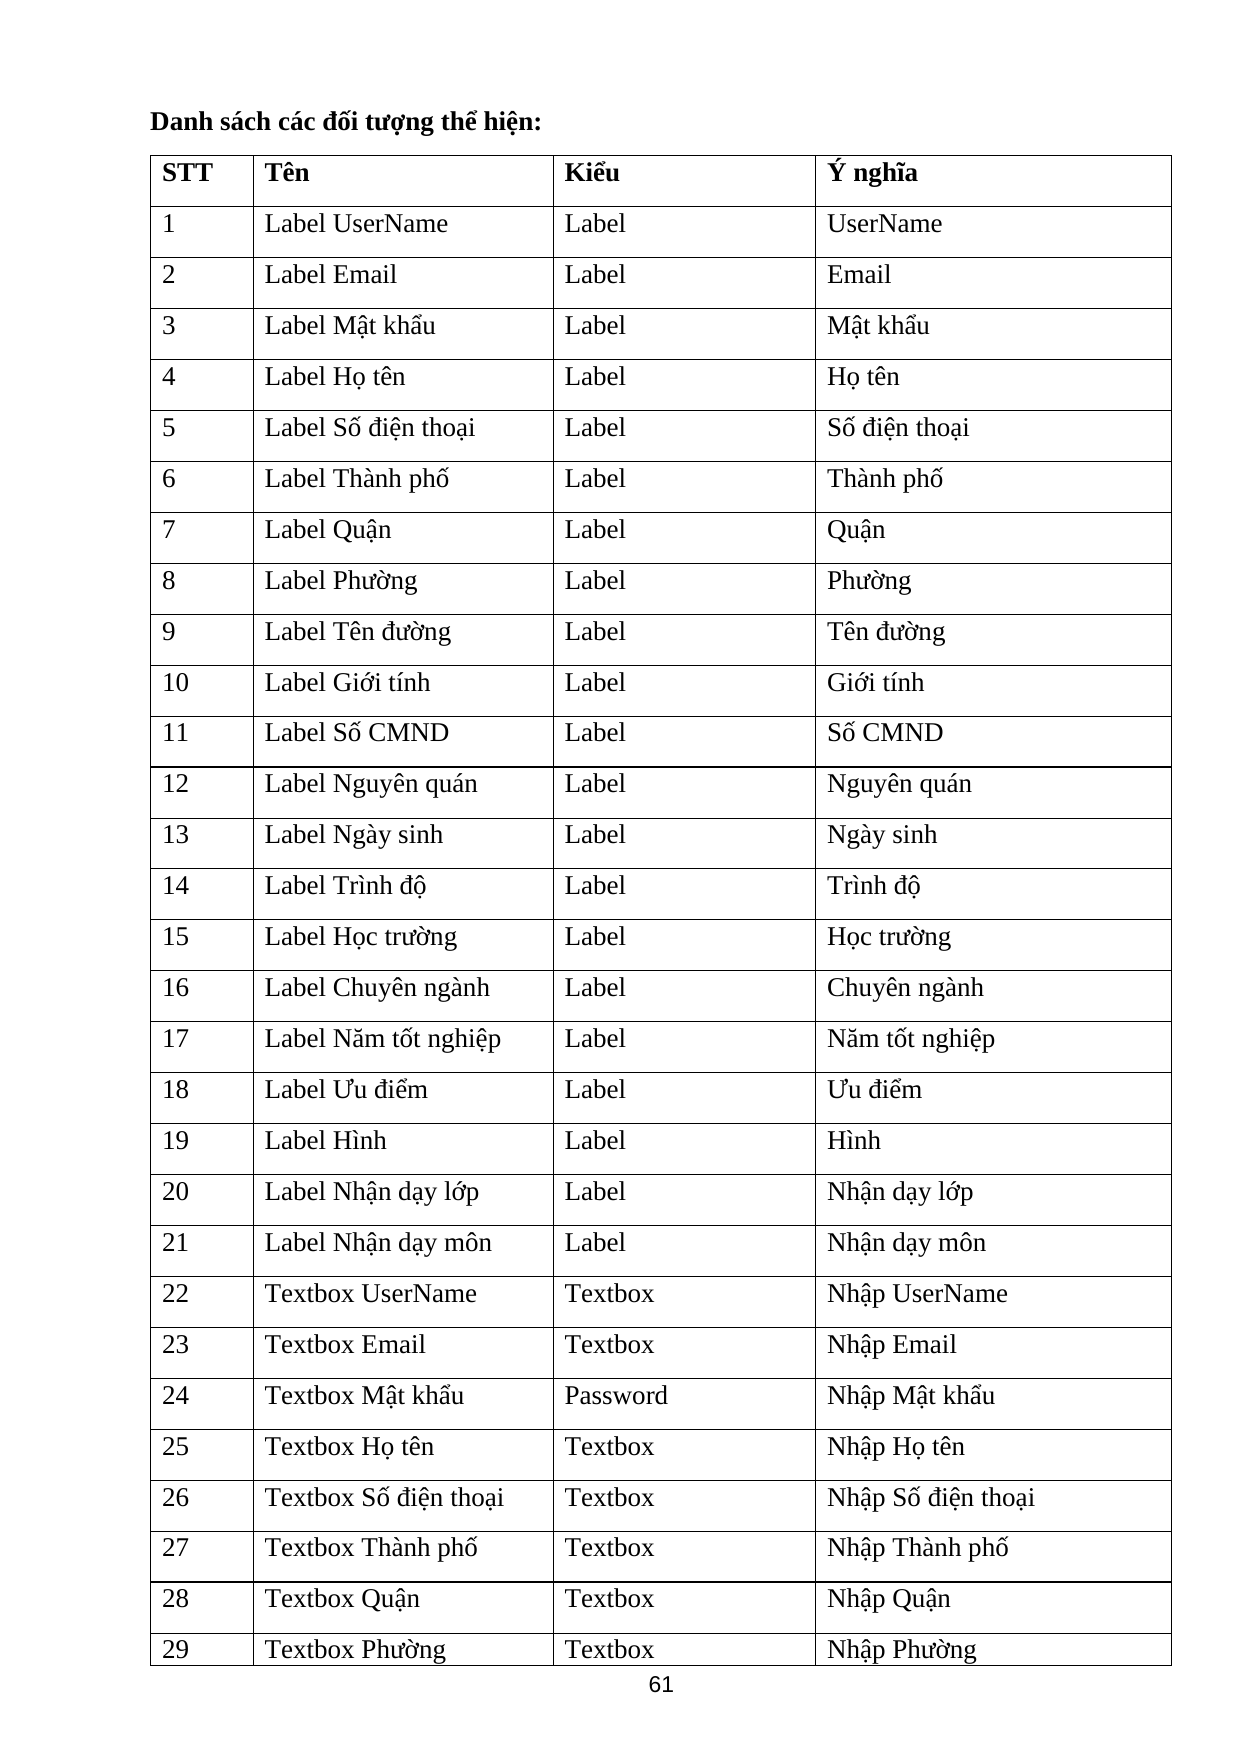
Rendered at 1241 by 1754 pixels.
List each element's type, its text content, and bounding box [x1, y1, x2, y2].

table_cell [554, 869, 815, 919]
table_cell Label [554, 564, 815, 614]
table_cell Label Tên đường [254, 615, 553, 664]
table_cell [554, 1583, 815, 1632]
table_cell Label Số điện thoại [254, 411, 553, 461]
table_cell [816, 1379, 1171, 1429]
table_cell Label [554, 615, 815, 664]
table_cell Mật khẩu [816, 309, 1171, 359]
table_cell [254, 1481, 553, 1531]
table_cell Họ tên [816, 360, 1171, 410]
table_cell Tên đường [816, 615, 1171, 664]
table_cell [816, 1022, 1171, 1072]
table_cell Label [554, 309, 815, 359]
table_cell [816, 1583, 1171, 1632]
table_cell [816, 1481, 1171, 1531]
table_cell 5 [151, 411, 253, 461]
table_cell Label UserName [254, 207, 553, 257]
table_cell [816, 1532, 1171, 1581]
table_cell Nguyên quán [816, 768, 1171, 817]
table_cell Label Mật khẩu [254, 309, 553, 359]
table_cell 12 [151, 768, 253, 817]
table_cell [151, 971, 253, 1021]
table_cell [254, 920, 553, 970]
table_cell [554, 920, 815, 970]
table_cell Label [554, 666, 815, 716]
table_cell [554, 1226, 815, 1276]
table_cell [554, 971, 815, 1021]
table_header STT [151, 156, 253, 206]
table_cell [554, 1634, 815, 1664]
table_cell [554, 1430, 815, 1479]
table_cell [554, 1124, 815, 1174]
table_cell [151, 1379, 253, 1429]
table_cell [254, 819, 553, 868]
table_cell Label Quận [254, 513, 553, 563]
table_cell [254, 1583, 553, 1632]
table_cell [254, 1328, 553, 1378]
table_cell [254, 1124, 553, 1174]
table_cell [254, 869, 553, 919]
table_cell Label Thành phố [254, 462, 553, 512]
table_cell Thành phố [816, 462, 1171, 512]
table_cell Label Phường [254, 564, 553, 614]
table_cell Label [554, 360, 815, 410]
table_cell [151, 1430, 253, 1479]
table_cell Label Số CMND [254, 717, 553, 766]
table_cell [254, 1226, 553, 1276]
table_cell Label [554, 513, 815, 563]
table_cell Label Họ tên [254, 360, 553, 410]
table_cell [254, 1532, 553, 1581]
table_cell 7 [151, 513, 253, 563]
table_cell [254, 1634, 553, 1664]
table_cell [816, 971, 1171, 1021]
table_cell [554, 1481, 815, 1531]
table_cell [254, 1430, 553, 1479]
table_cell Số CMND [816, 717, 1171, 766]
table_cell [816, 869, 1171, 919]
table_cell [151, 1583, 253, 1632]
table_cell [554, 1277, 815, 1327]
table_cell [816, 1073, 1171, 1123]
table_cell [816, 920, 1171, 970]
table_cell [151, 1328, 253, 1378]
table_header Kiểu [554, 156, 815, 206]
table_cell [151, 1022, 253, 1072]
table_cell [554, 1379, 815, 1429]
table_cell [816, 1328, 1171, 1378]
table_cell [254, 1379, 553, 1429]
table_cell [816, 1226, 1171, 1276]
table_cell Label [554, 258, 815, 308]
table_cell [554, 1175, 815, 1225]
table_cell 2 [151, 258, 253, 308]
table_cell Quận [816, 513, 1171, 563]
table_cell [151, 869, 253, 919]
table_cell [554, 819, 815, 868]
table_cell Số điện thoại [816, 411, 1171, 461]
table_cell 10 [151, 666, 253, 716]
table_cell 6 [151, 462, 253, 512]
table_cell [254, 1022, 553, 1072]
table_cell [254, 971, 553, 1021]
table_cell Phường [816, 564, 1171, 614]
table_cell Label [554, 207, 815, 257]
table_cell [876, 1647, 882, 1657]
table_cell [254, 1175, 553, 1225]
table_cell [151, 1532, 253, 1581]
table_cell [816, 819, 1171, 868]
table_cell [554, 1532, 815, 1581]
table_cell Label [554, 411, 815, 461]
table_cell Email [816, 258, 1171, 308]
table_cell Label Nguyên quán [254, 768, 553, 817]
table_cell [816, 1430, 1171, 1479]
table_header Ý nghĩa [816, 156, 1171, 206]
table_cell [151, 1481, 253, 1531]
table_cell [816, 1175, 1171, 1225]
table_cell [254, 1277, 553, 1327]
table_cell Label [554, 768, 815, 817]
table_cell Giới tính [816, 666, 1171, 716]
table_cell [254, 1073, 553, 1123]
text Danh sách các đối tượng thể hiện: [150, 105, 1172, 136]
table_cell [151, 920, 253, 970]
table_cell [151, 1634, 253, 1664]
table_cell Label [554, 717, 815, 766]
table_cell 11 [151, 717, 253, 766]
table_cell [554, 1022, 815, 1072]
table_cell Label [554, 462, 815, 512]
table_cell Label Email [254, 258, 553, 308]
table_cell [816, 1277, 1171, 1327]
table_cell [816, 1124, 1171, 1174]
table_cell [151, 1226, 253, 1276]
table_cell Label Giới tính [254, 666, 553, 716]
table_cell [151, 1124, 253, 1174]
table_cell UserName [816, 207, 1171, 257]
table_cell 13 [151, 819, 253, 868]
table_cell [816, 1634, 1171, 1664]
table_cell 4 [151, 360, 253, 410]
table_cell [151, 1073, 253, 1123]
table_header Tên [254, 156, 553, 206]
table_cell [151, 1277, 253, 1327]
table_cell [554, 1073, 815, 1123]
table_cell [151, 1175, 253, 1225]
table_cell 9 [151, 615, 253, 664]
table_cell 1 [151, 207, 253, 257]
table_cell 3 [151, 309, 253, 359]
table_cell 8 [151, 564, 253, 614]
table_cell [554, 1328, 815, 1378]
